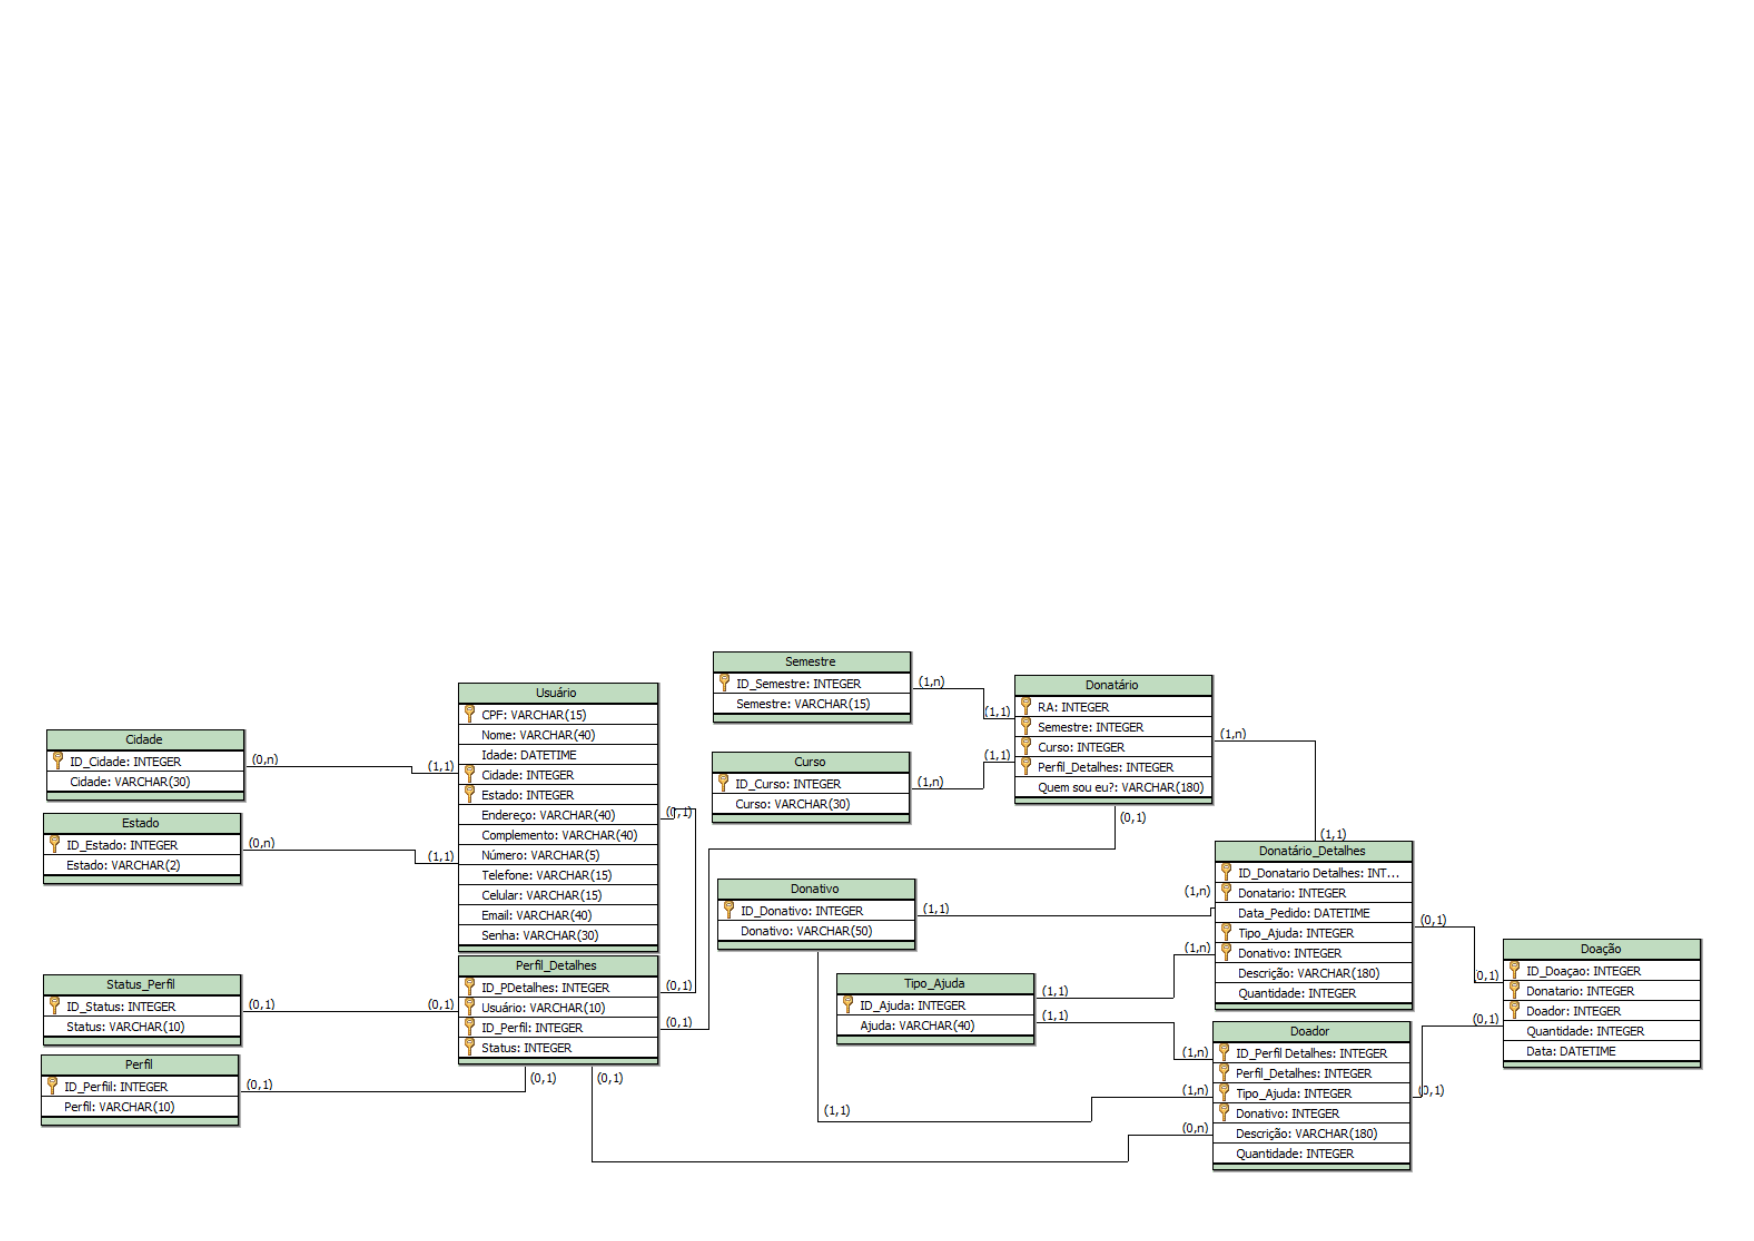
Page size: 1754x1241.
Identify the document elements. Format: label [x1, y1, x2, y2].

picture [33, 647, 1720, 1187]
